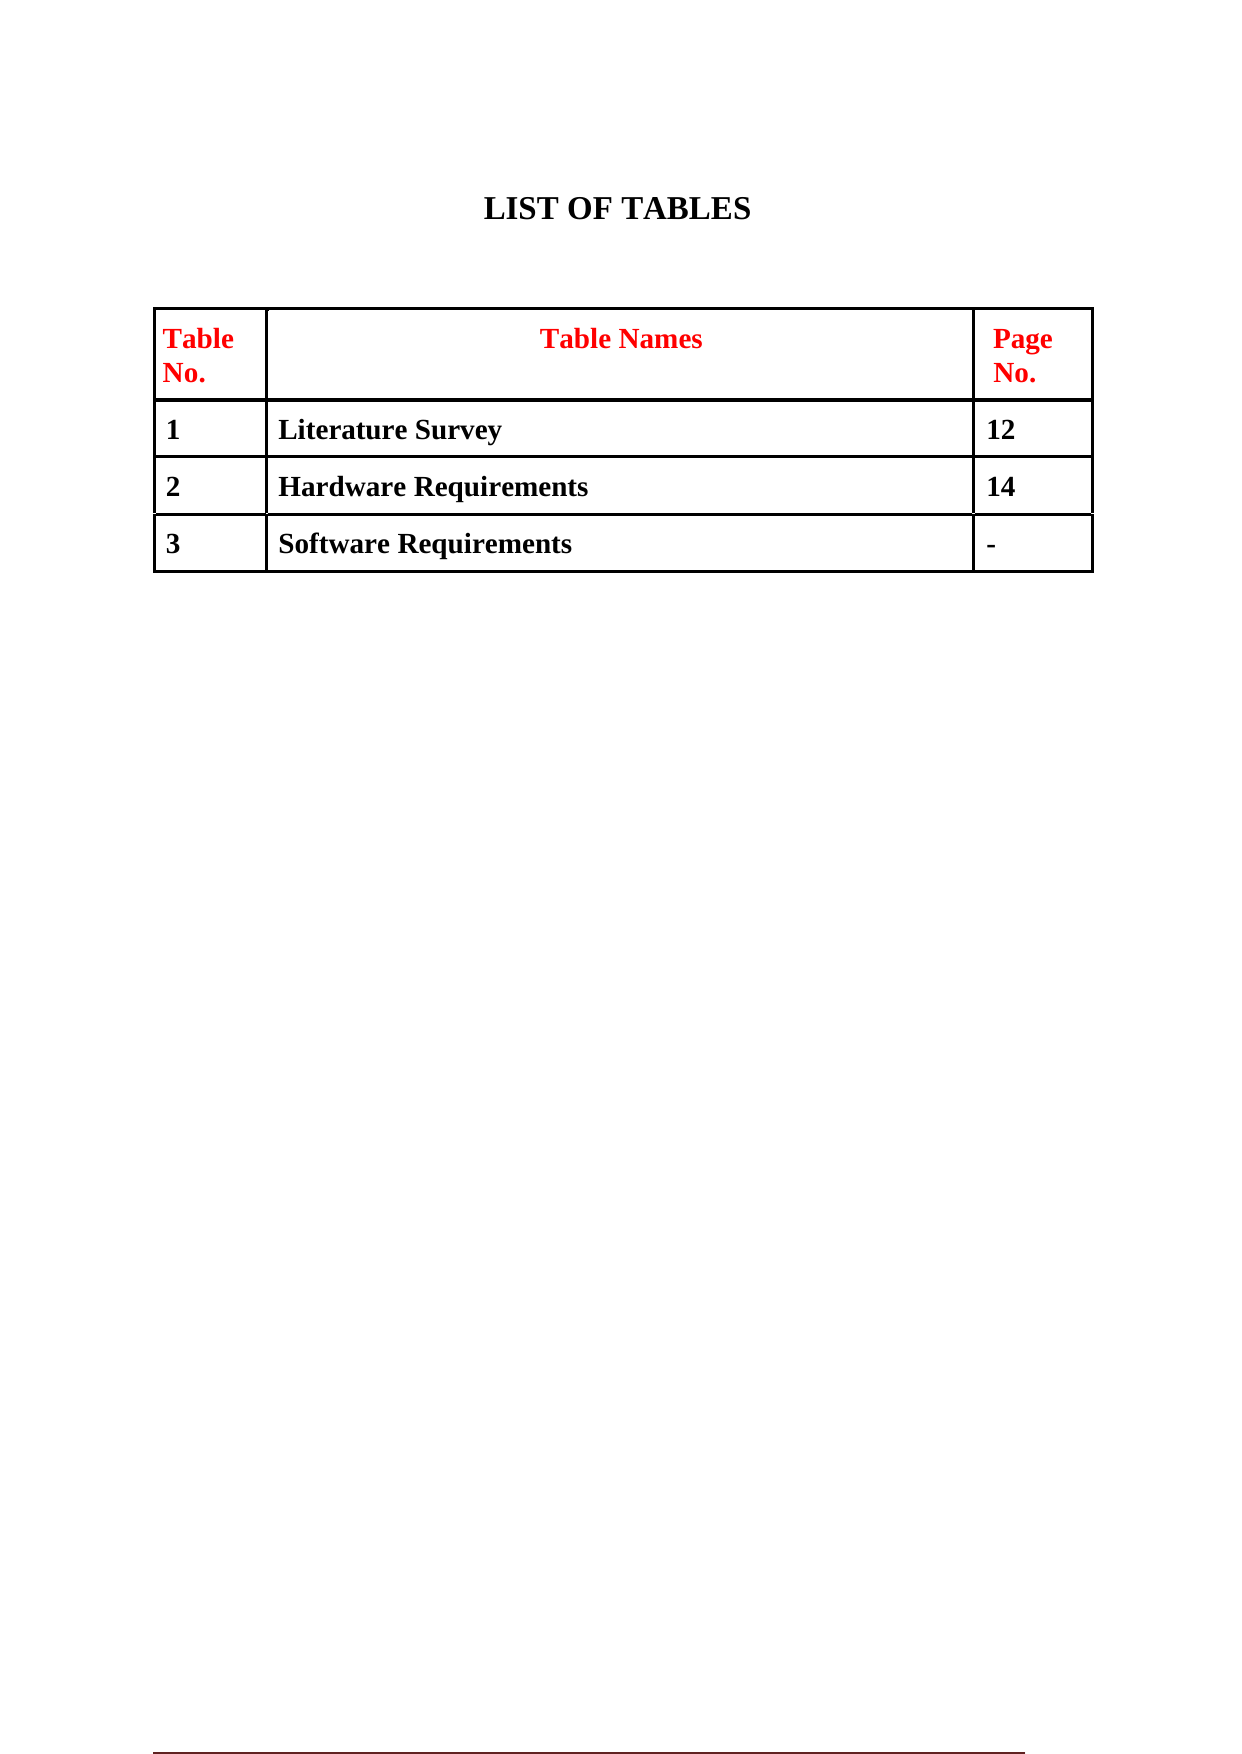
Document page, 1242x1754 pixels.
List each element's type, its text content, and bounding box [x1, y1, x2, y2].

text 1 Literature Survey 12 [166, 412, 1155, 446]
text 2 Hardware Requirements 14 [166, 469, 1155, 502]
text LIST OF TABLES [483, 188, 1155, 227]
text 3 Software Requirements - [166, 526, 1155, 559]
text Table Table Names Page No. No. [162, 322, 1060, 388]
